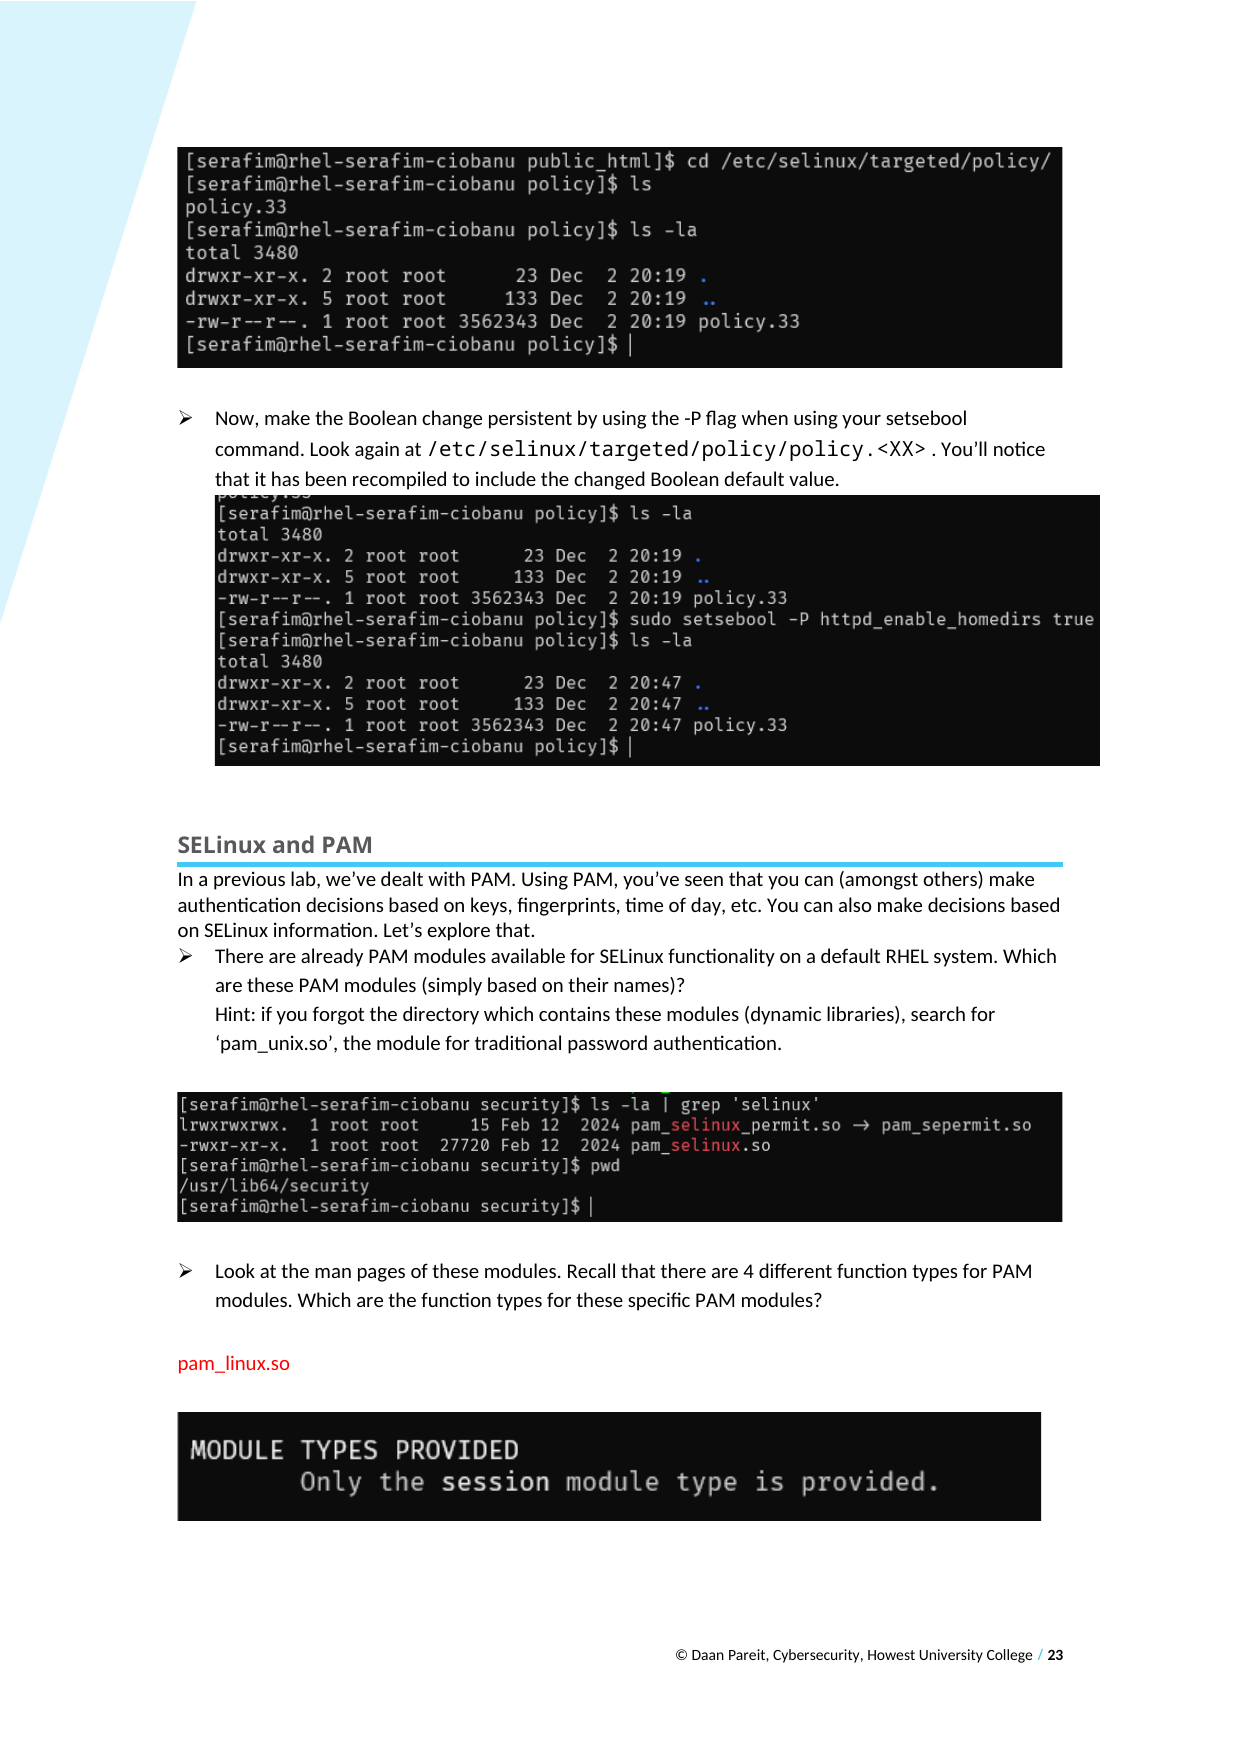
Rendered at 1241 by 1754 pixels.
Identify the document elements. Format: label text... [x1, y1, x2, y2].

picture [177, 1412, 1042, 1521]
list Now, make the Boolean change persistent by using the -P flag when using your setsebool command. Look again at /etc/selinux/targeted/policy/policy.<XX> . You’ll notice that it has been recompiled to include the changed Boolean default value. [177, 405, 1063, 766]
text In a previous lab, we’ve dealt with PAM. Using PAM, you’ve seen that you can (amongst others) make authentication decisions based on keys, fingerprints, time of day, etc. You can also make decisions based on SELinux information. Let’s explore that. [177, 867, 1063, 943]
list Look at the man pages of these modules. Recall that there are 4 different function types for PAM modules. Which are the function types for these specific PAM modules? [177, 1258, 1063, 1313]
list Hint: if you forgot the directory which contains these modules (dynamic libraries), search for ‘pam_unix.so’, the module for traditional password authentication. [215, 1001, 1063, 1056]
subtitle SELinux and PAM [177, 828, 1063, 862]
picture [0, 1, 1179, 1239]
text pam_linux.so [177, 1350, 1063, 1375]
list There are already PAM modules available for SELinux functionality on a default RHEL system. Which are these PAM modules (simply based on their names)? [177, 943, 1063, 997]
